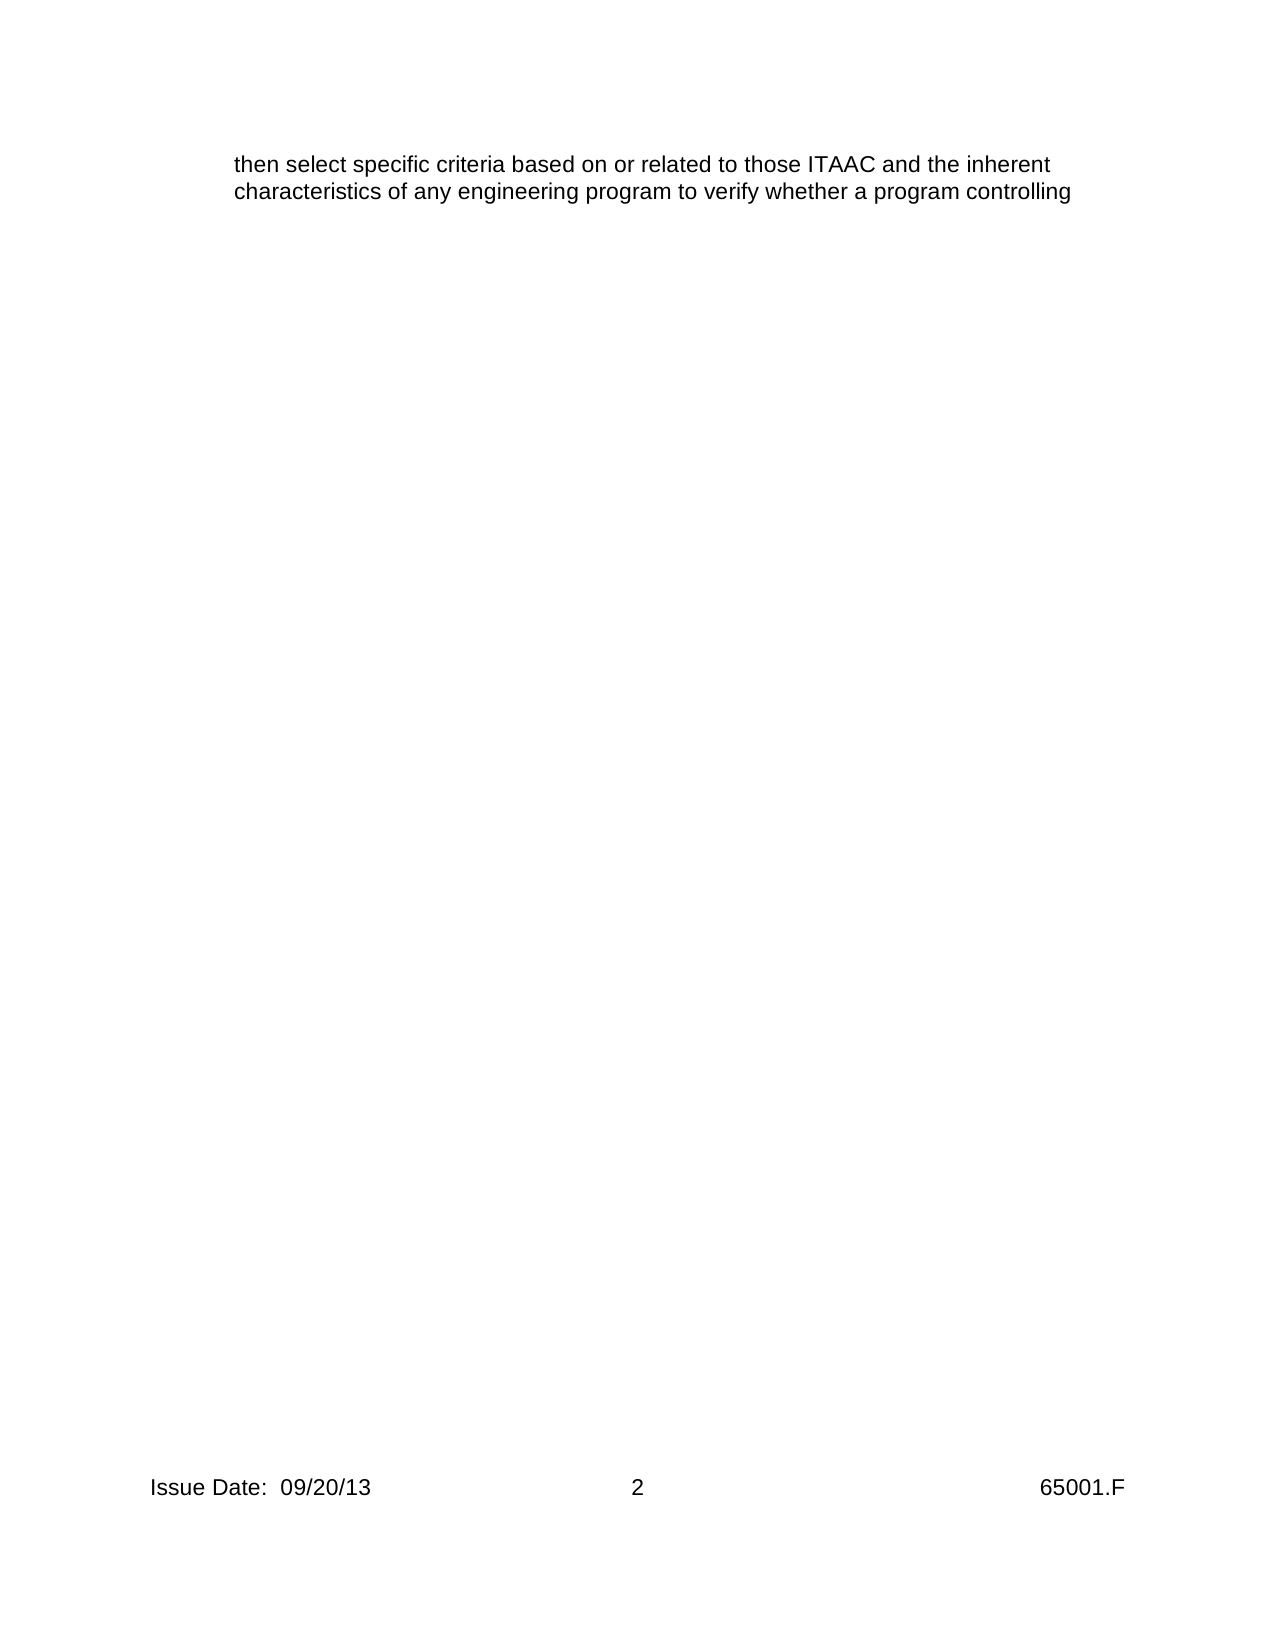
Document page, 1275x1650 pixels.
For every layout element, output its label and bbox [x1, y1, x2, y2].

text [234, 150, 1125, 204]
